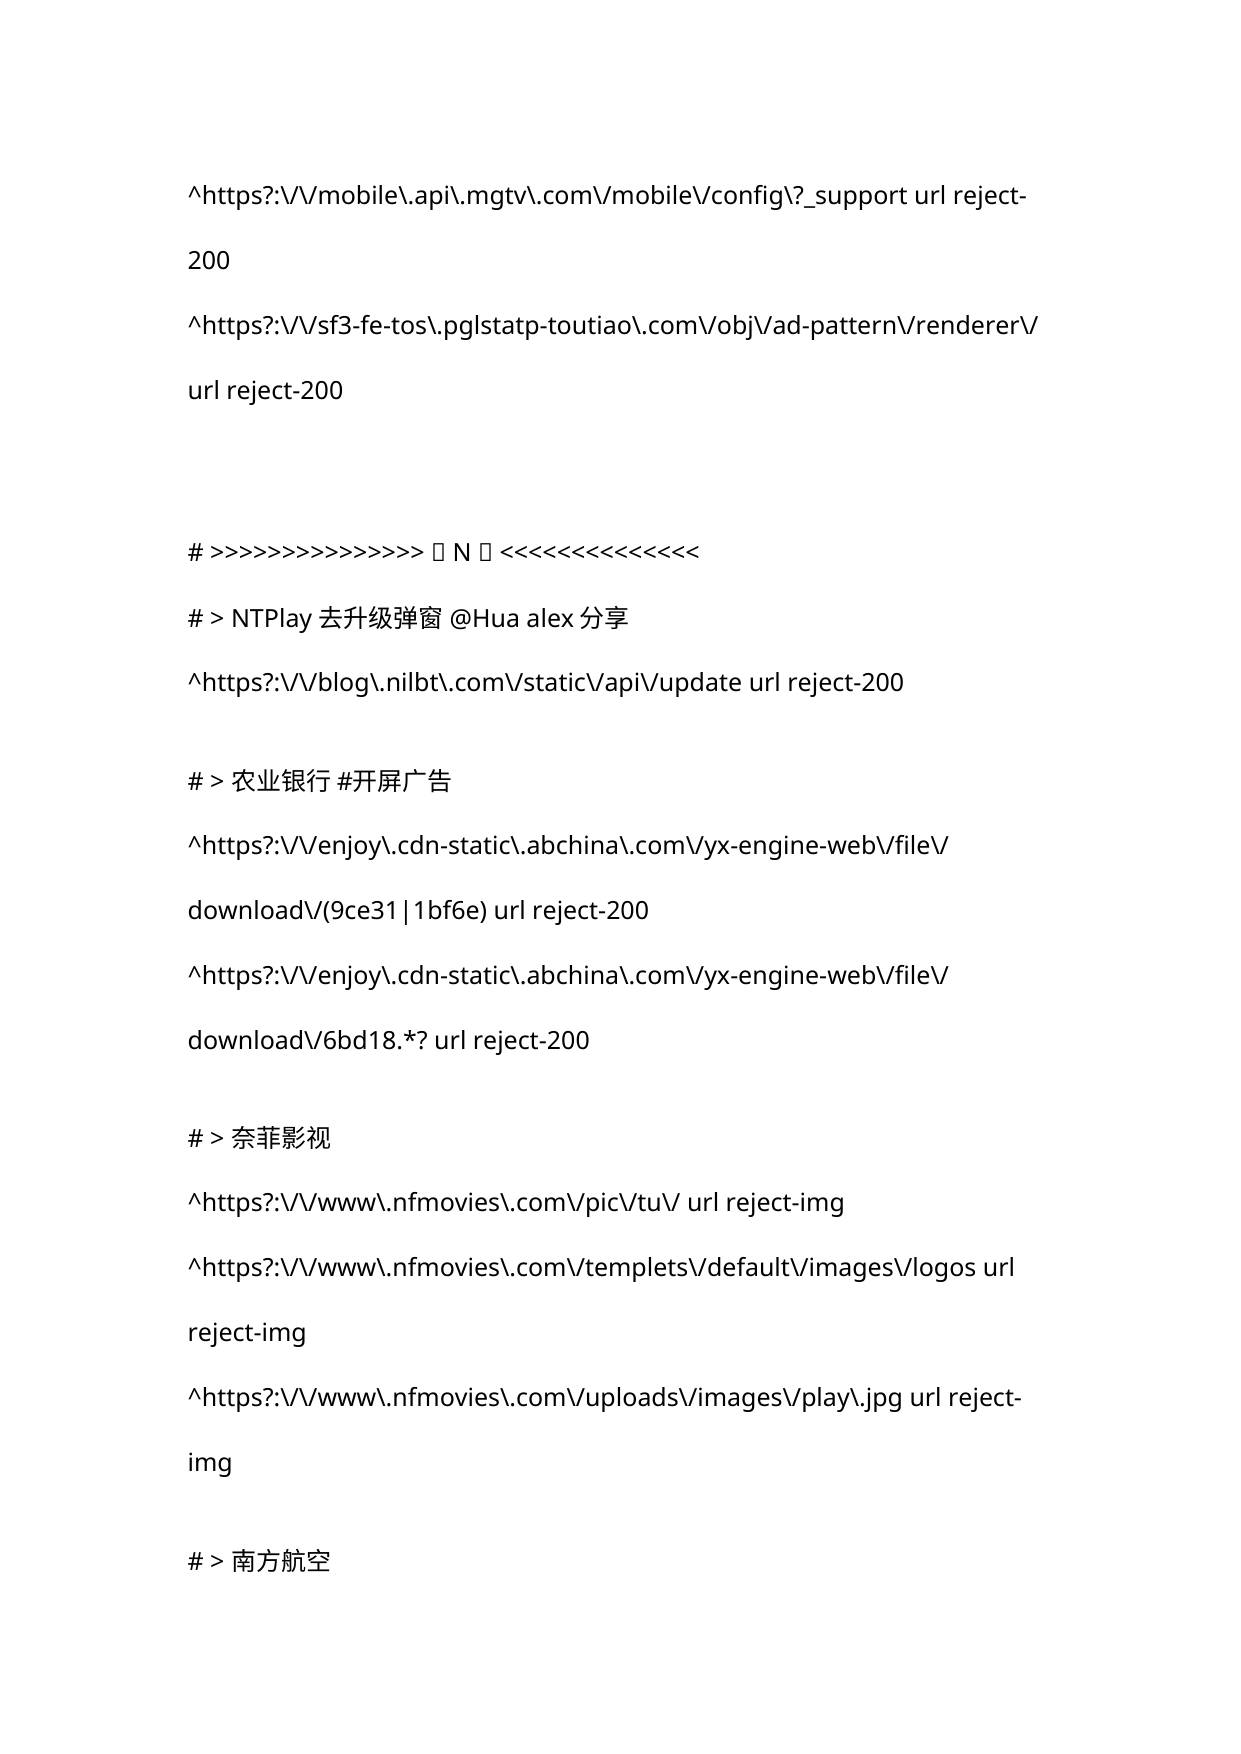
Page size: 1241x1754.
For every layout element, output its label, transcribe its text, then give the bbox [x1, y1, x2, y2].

text # > 南方航空 [187, 1527, 1053, 1592]
text ^https?:\/\/mobile\.api\.mgtv\.com\/mobile\/config\?_support url reject-200 [187, 162, 1053, 292]
text ^https?:\/\/www\.nfmovies\.com\/pic\/tu\/ url reject-img [187, 1169, 1053, 1234]
text ^https?:\/\/enjoy\.cdn-static\.abchina\.com\/yx-engine-web\/file\/download\/6bd18.*? url reject-200 [187, 942, 1053, 1072]
text ^https?:\/\/www\.nfmovies\.com\/uploads\/images\/play\.jpg url reject-img [187, 1364, 1053, 1494]
text # > 奈菲影视 [187, 1104, 1053, 1169]
text # > 农业银行 #开屏广告 [187, 747, 1053, 812]
text ^https?:\/\/blog\.nilbt\.com\/static\/api\/update url reject-200 [187, 649, 1053, 714]
text ^https?:\/\/enjoy\.cdn-static\.abchina\.com\/yx-engine-web\/file\/download\/(9ce31|1bf6e) url reject-200 [187, 812, 1053, 942]
text ^https?:\/\/sf3-fe-tos\.pglstatp-toutiao\.com\/obj\/ad-pattern\/renderer\/ url reject-200 [187, 292, 1053, 422]
text ^https?:\/\/www\.nfmovies\.com\/templets\/default\/images\/logos url reject-img [187, 1234, 1053, 1364]
text # >>>>>>>>>>>>>>> ✅ N ✅ <<<<<<<<<<<<<< [187, 519, 1053, 584]
text # > NTPlay 去升级弹窗 @Hua alex分享 [187, 584, 1053, 649]
